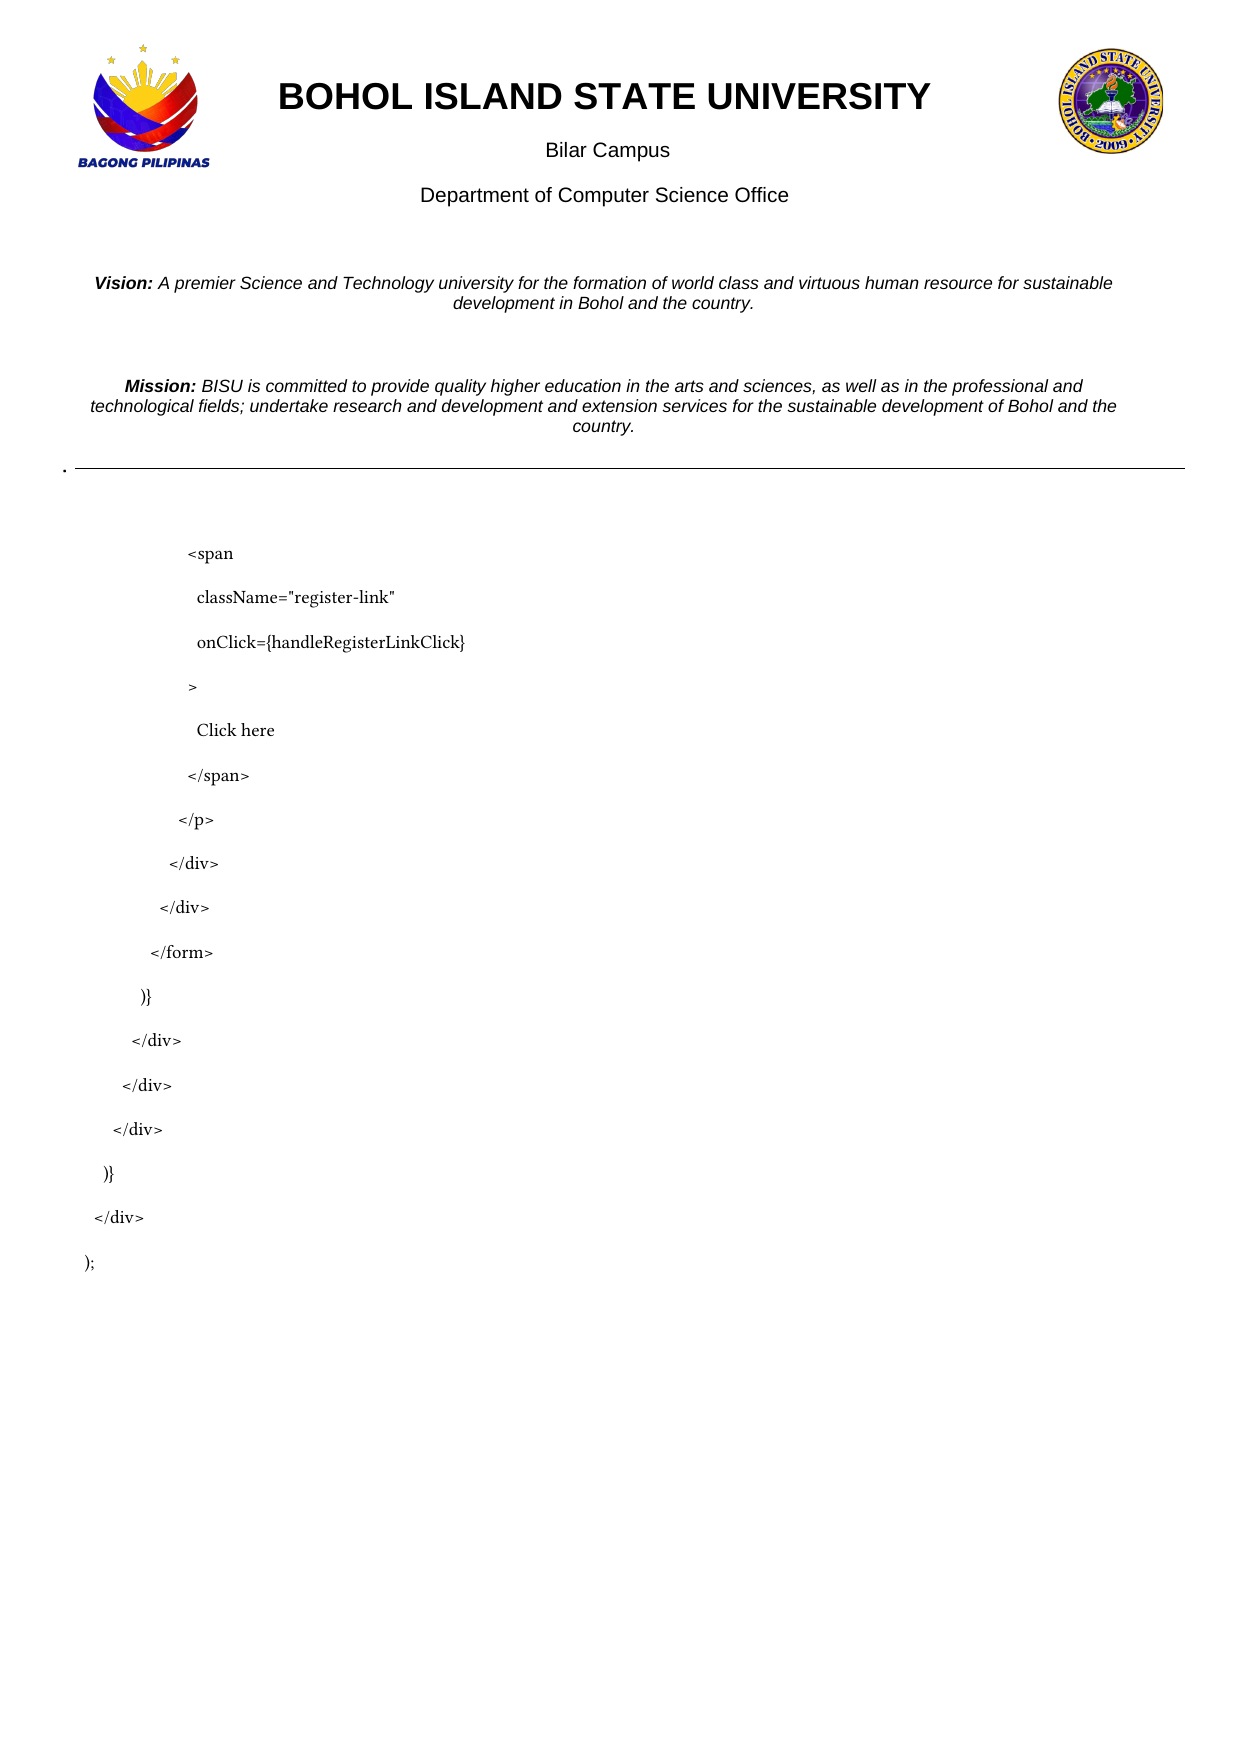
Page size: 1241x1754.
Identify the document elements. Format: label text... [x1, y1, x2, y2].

text </div> [75, 1030, 1134, 1051]
text </form> [75, 941, 1134, 963]
text onClick={handleRegisterLinkClick} [75, 631, 1134, 653]
text </div> [75, 1074, 1134, 1096]
text Click here [75, 720, 1134, 741]
text ); [75, 1251, 1134, 1273]
text className="register-link" [75, 587, 1134, 608]
text </span> [75, 764, 1134, 786]
text <span [75, 543, 1134, 564]
text )} [75, 986, 1134, 1007]
text </div> [75, 897, 1134, 918]
text </p> [75, 808, 1134, 830]
text > [75, 676, 1134, 697]
picture [77, 43, 210, 168]
text </div> [75, 1118, 1134, 1140]
text </div> [75, 853, 1134, 874]
text </div> [75, 1207, 1134, 1228]
picture [1058, 48, 1164, 154]
text )} [75, 1163, 1134, 1184]
